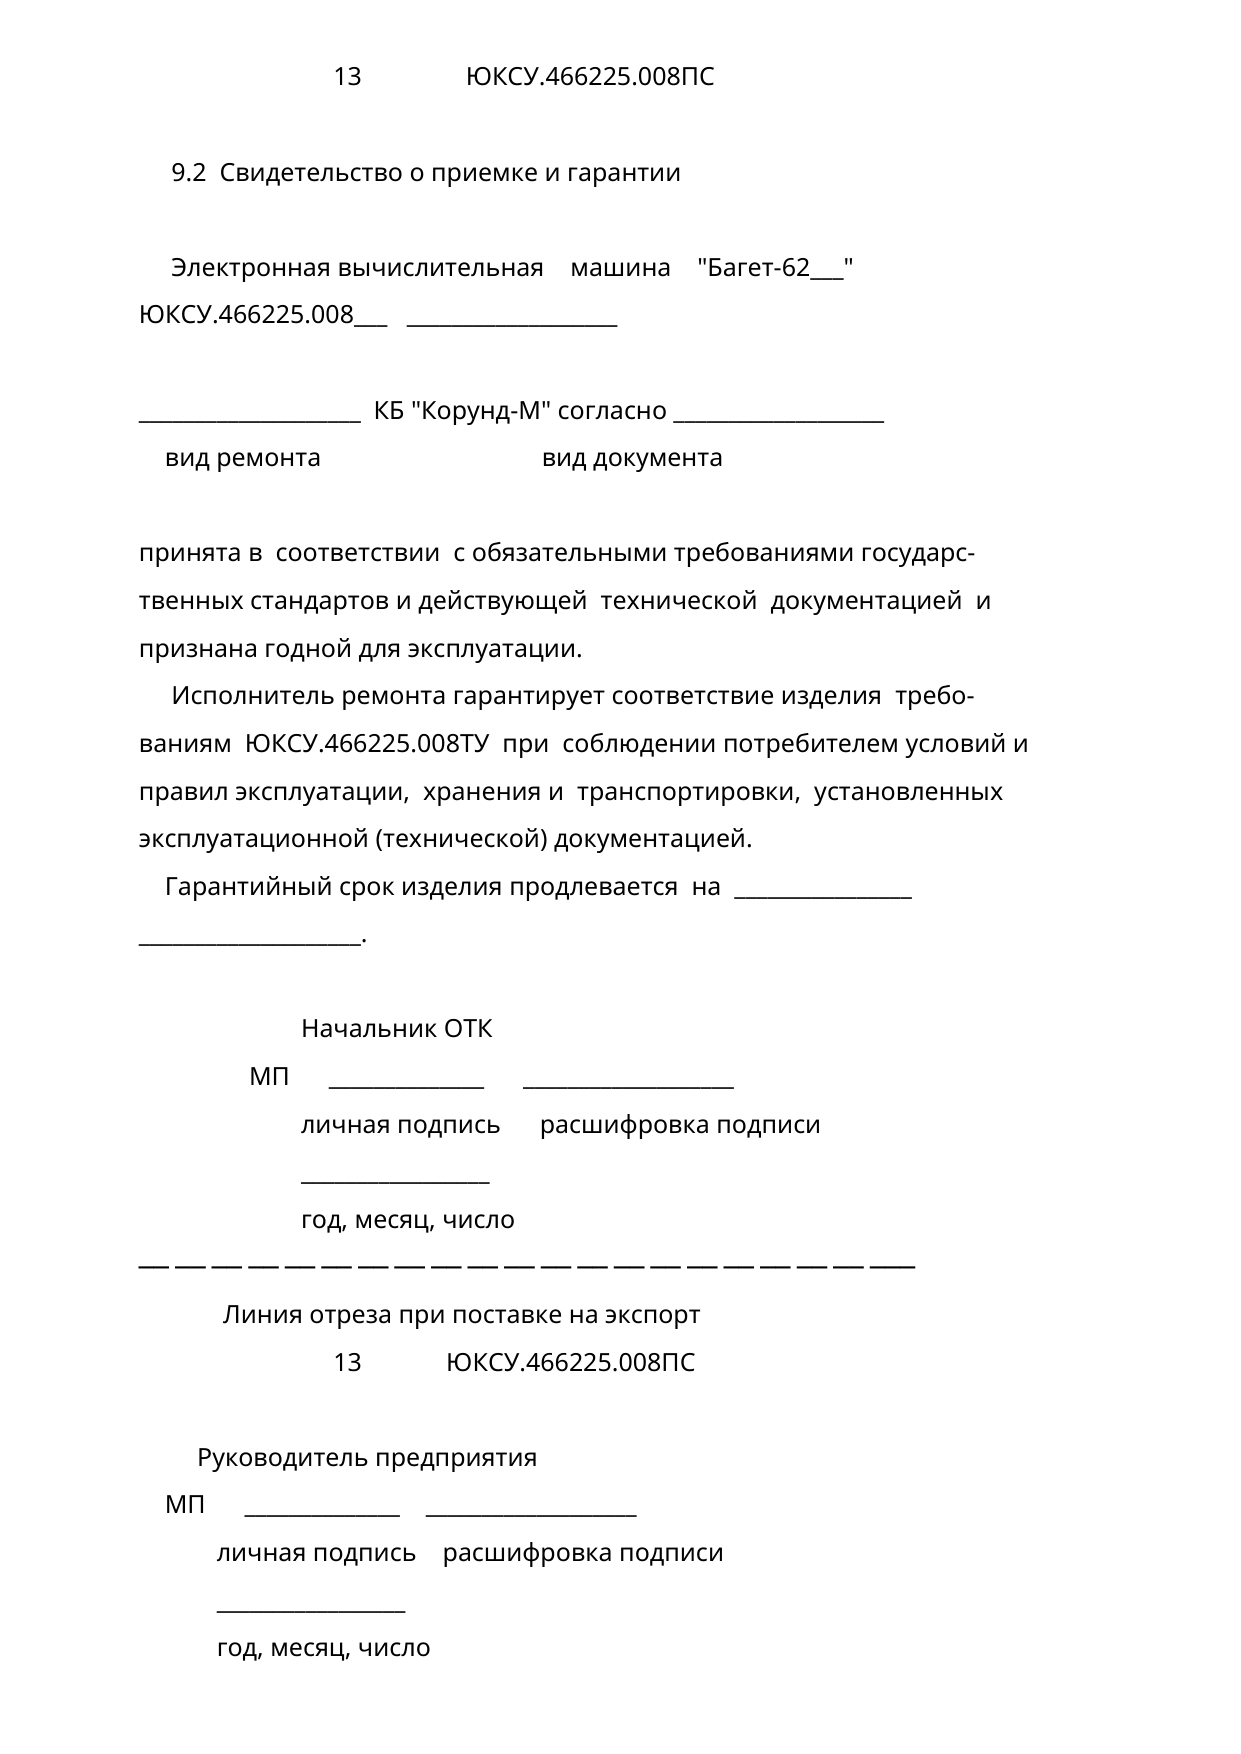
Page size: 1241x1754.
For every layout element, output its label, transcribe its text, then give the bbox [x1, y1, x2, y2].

text год, месяц, число [139, 1630, 1193, 1664]
text ____________________. [139, 916, 1193, 950]
text твенных стандартов и действующей технической документацией и [139, 583, 1193, 617]
text личная подпись расшифровка подписи [139, 1106, 1193, 1140]
text вид ремонта вид документа [139, 440, 1193, 474]
text личная подпись расшифровка подписи [139, 1535, 1193, 1569]
text ── ── ── ── ── ── ── ── ── ── ── ── ── ── ── ── ── ── ── ── ─── [139, 1249, 1193, 1283]
text МП ______________ ___________________ [139, 1059, 1193, 1093]
text ____________________ КБ "Корунд-М" согласно ___________________ [139, 392, 1193, 426]
text правил эксплуатации, хранения и транспортировки, установленных [139, 773, 1193, 807]
text 13 ЮКСУ.466225.008ПС [139, 1344, 1193, 1378]
text эксплуатационной (технической) документацией. [139, 821, 1193, 855]
text _________________ [139, 1154, 1193, 1188]
text Линия отреза при поставке на экспорт [139, 1297, 1193, 1331]
text ваниям ЮКСУ.466225.008ТУ при соблюдении потребителем условий и [139, 726, 1193, 759]
text МП ______________ ___________________ [139, 1487, 1193, 1521]
text 9.2 Свидетельство о приемке и гарантии [139, 154, 1193, 188]
text Электронная вычислительная машина "Багет-62___" [139, 249, 1193, 283]
text принята в соответствии с обязательными требованиями государс- [139, 535, 1193, 569]
text _________________ [139, 1582, 1193, 1616]
text Исполнитель ремонта гарантирует соответствие изделия требо- [139, 678, 1193, 712]
text Гарантийный срок изделия продлевается на ________________ [139, 868, 1193, 902]
text 13 ЮКСУ.466225.008ПС [139, 59, 1193, 93]
text Руководитель предприятия [139, 1439, 1193, 1474]
text год, месяц, число [139, 1202, 1193, 1236]
text ЮКСУ.466225.008___ ___________________ [139, 297, 1193, 331]
text признана годной для эксплуатации. [139, 630, 1193, 664]
text Начальник ОТК [139, 1011, 1193, 1045]
